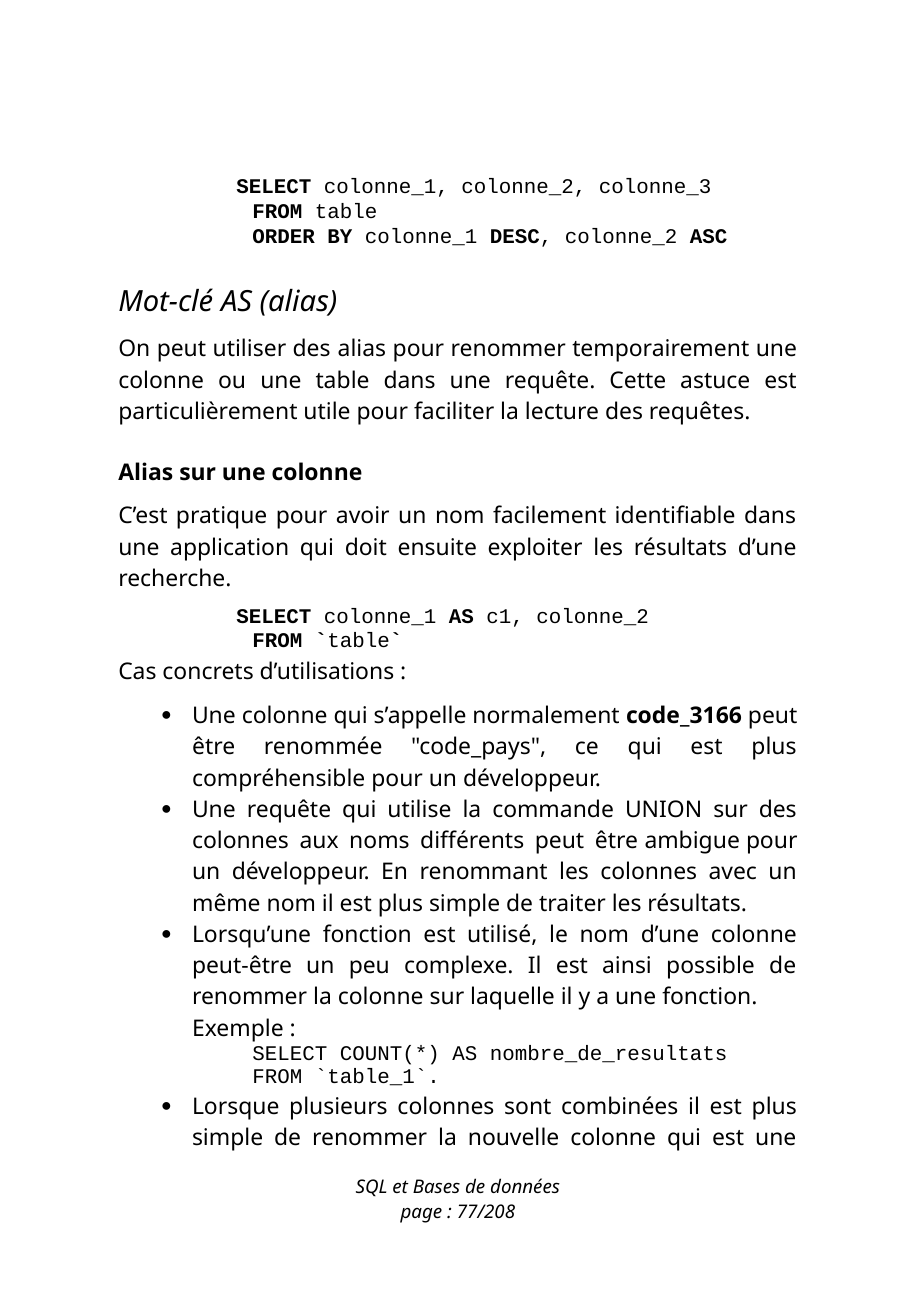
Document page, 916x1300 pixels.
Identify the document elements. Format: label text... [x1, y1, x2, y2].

text ORDER BY colonne_1 DESC, colonne_2 ASC [236, 226, 797, 249]
subtitle Mot-clé AS (alias) [118, 280, 797, 320]
text Cas concrets d’utilisations : [118, 655, 797, 686]
list FROM `table_1`. [191, 1066, 797, 1090]
list Une colonne qui s’appelle normalement code_3166 peut être renommée "code_pays", ce qui est plus compréhensible pour un développeur. [162, 699, 797, 793]
list Lorsqu’une fonction est utilisé, le nom d’une colonne peut-être un peu complexe. Il est ainsi possible de renommer la colonne sur laquelle il y a une fonction. [162, 918, 797, 1011]
text Alias sur une colonne [118, 456, 797, 487]
text SELECT colonne_1, colonne_2, colonne_3 [236, 176, 797, 200]
text C’est pratique pour avoir un nom facilement identifiable dans une application qui doit ensuite exploiter les résultats d’une recherche. [118, 499, 797, 593]
list Une requête qui utilise la commande UNION sur des colonnes aux noms différents peut être ambigue pour un développeur. En renommant les colonnes avec un même nom il est plus simple de traiter les résultats. [162, 793, 797, 918]
text On peut utiliser des alias pour renommer temporairement une colonne ou une table dans une requête. Cette astuce est particulièrement utile pour faciliter la lecture des requêtes. [118, 332, 797, 426]
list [162, 1090, 797, 1152]
text SELECT colonne_1 AS c1, colonne_2 [236, 606, 797, 629]
text Exemple : [118, 1011, 797, 1043]
list SELECT COUNT(*) AS nombre_de_resultats [191, 1043, 797, 1066]
text FROM table [236, 201, 797, 225]
text FROM `table` [236, 630, 797, 654]
